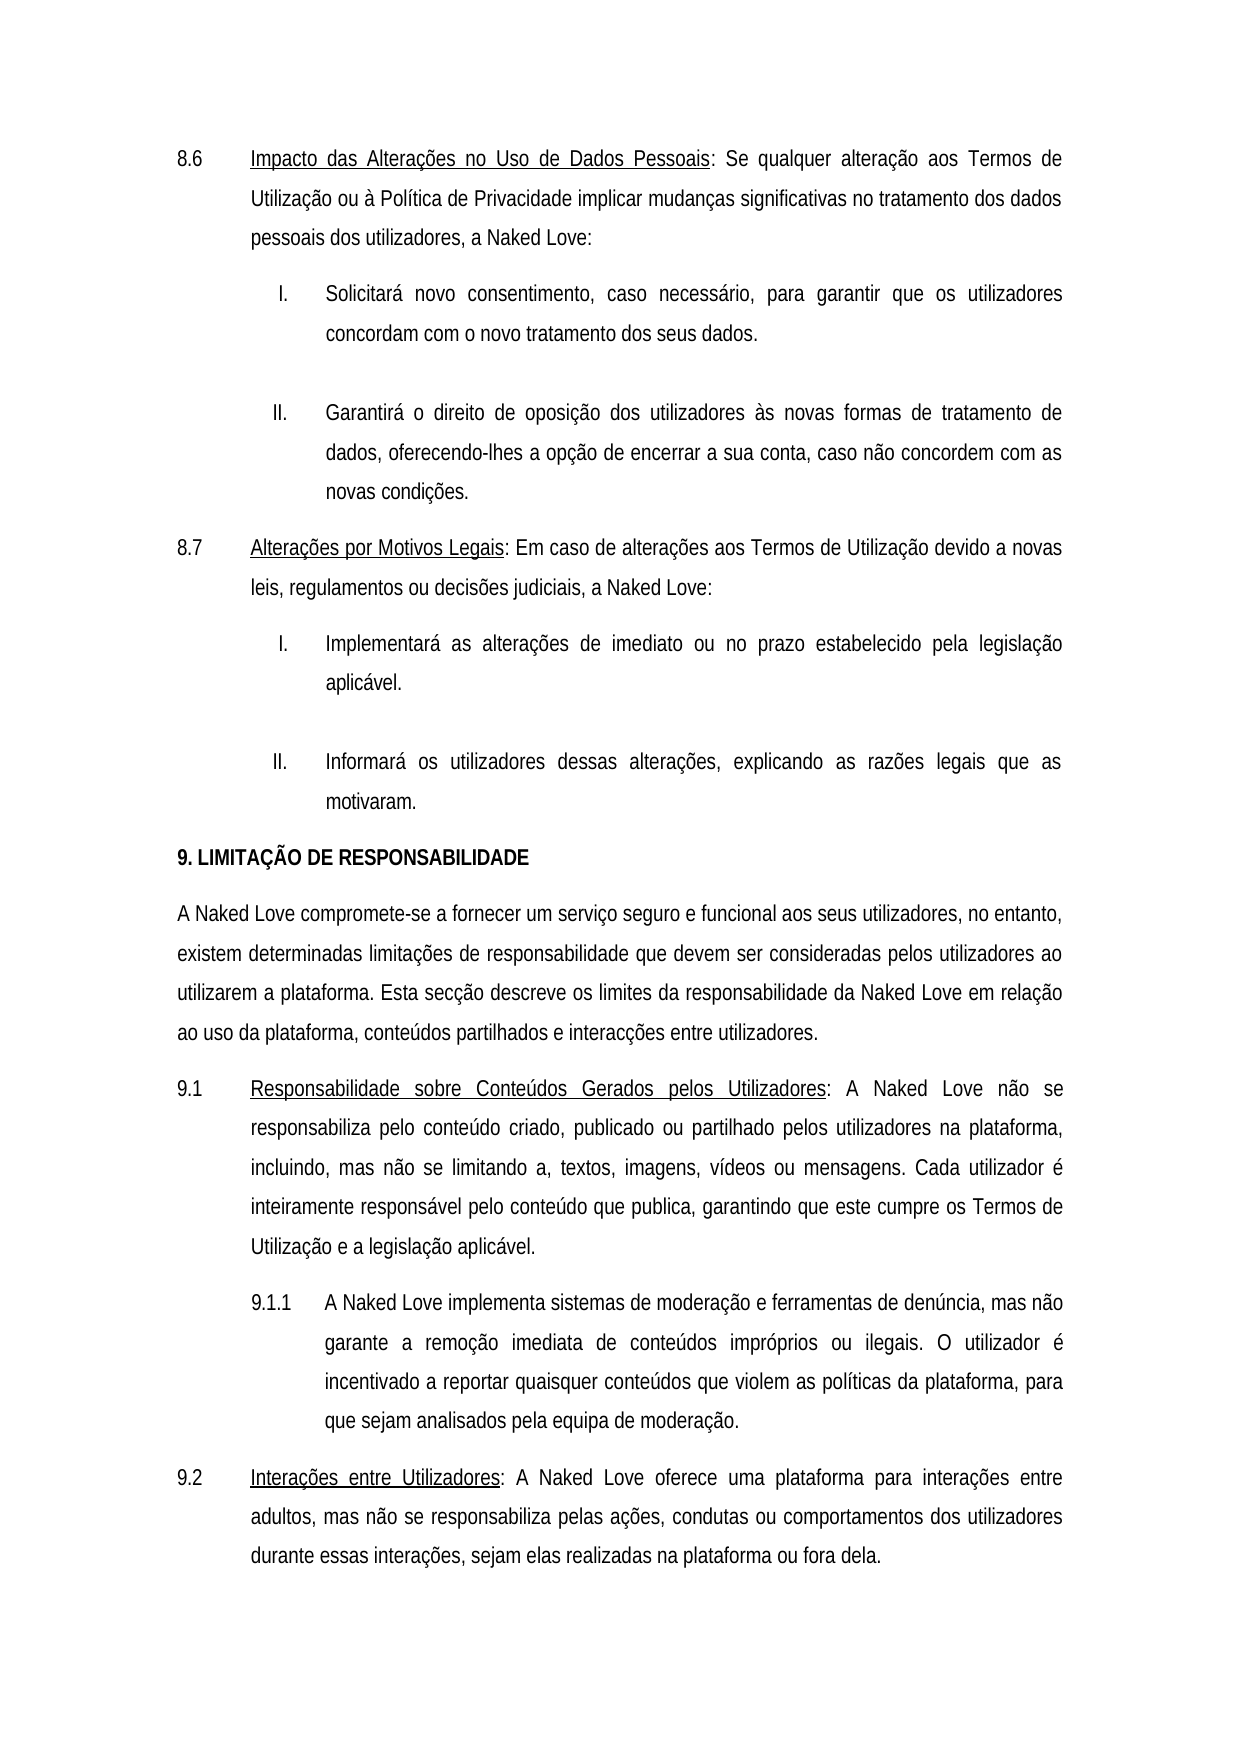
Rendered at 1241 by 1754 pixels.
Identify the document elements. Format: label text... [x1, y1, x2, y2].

list Interações entre Utilizadores: A Naked Love oferece uma plataforma para interações entre adultos, mas não se responsabiliza pelas ações, condutas ou comportamentos dos utilizadores durante essas interações, sejam elas realizadas na plataforma ou fora dela. [177, 1464, 1063, 1568]
subtitle LIMITAÇÃO DE RESPONSABILIDADE [177, 844, 1076, 870]
list Implementará as alterações de imediato ou no prazo estabelecido pela legislação aplicável. [278, 630, 1062, 696]
list Alterações por Motivos Legais: Em caso de alterações aos Termos de Utilização devido a novas leis, regulamentos ou decisões judiciais, a Naked Love: [177, 534, 1063, 600]
list A Naked Love implementa sistemas de moderação e ferramentas de denúncia, mas não garante a remoção imediata de conteúdos impróprios ou ilegais. O utilizador é incentivado a reportar quaisquer conteúdos que violem as políticas da plataforma, para que sejam analisados pela equipa de moderação. [251, 1289, 1063, 1434]
list Responsabilidade sobre Conteúdos Gerados pelos Utilizadores: A Naked Love não se responsabiliza pelo conteúdo criado, publicado ou partilhado pelos utilizadores na plataforma, incluindo, mas não se limitando a, textos, imagens, vídeos ou mensagens. Cada utilizador é inteiramente responsável pelo conteúdo que publica, garantindo que este cumpre os Termos de Utilização e a legislação aplicável. [177, 1075, 1063, 1259]
list Impacto das Alterações no Uso de Dados Pessoais: Se qualquer alteração aos Termos de Utilização ou à Política de Privacidade implicar mudanças significativas no tratamento dos dados pessoais dos utilizadores, a Naked Love: [177, 145, 1063, 250]
list Garantirá o direito de oposição dos utilizadores às novas formas de tratamento de dados, oferecendo-lhes a opção de encerrar a sua conta, caso não concordem com as novas condições. [272, 399, 1063, 504]
text A Naked Love compromete-se a fornecer um serviço seguro e funcional aos seus utilizadores, no entanto, existem determinadas limitações de responsabilidade que devem ser consideradas pelos utilizadores ao utilizarem a plataforma. Esta secção descreve os limites da responsabilidade da Naked Love em relação ao uso da plataforma, conteúdos partilhados e interacções entre utilizadores. [177, 900, 1063, 1045]
list Informará os utilizadores dessas alterações, explicando as razões legais que as motivaram. [272, 748, 1062, 814]
list Solicitará novo consentimento, caso necessário, para garantir que os utilizadores concordam com o novo tratamento dos seus dados. [278, 280, 1063, 346]
